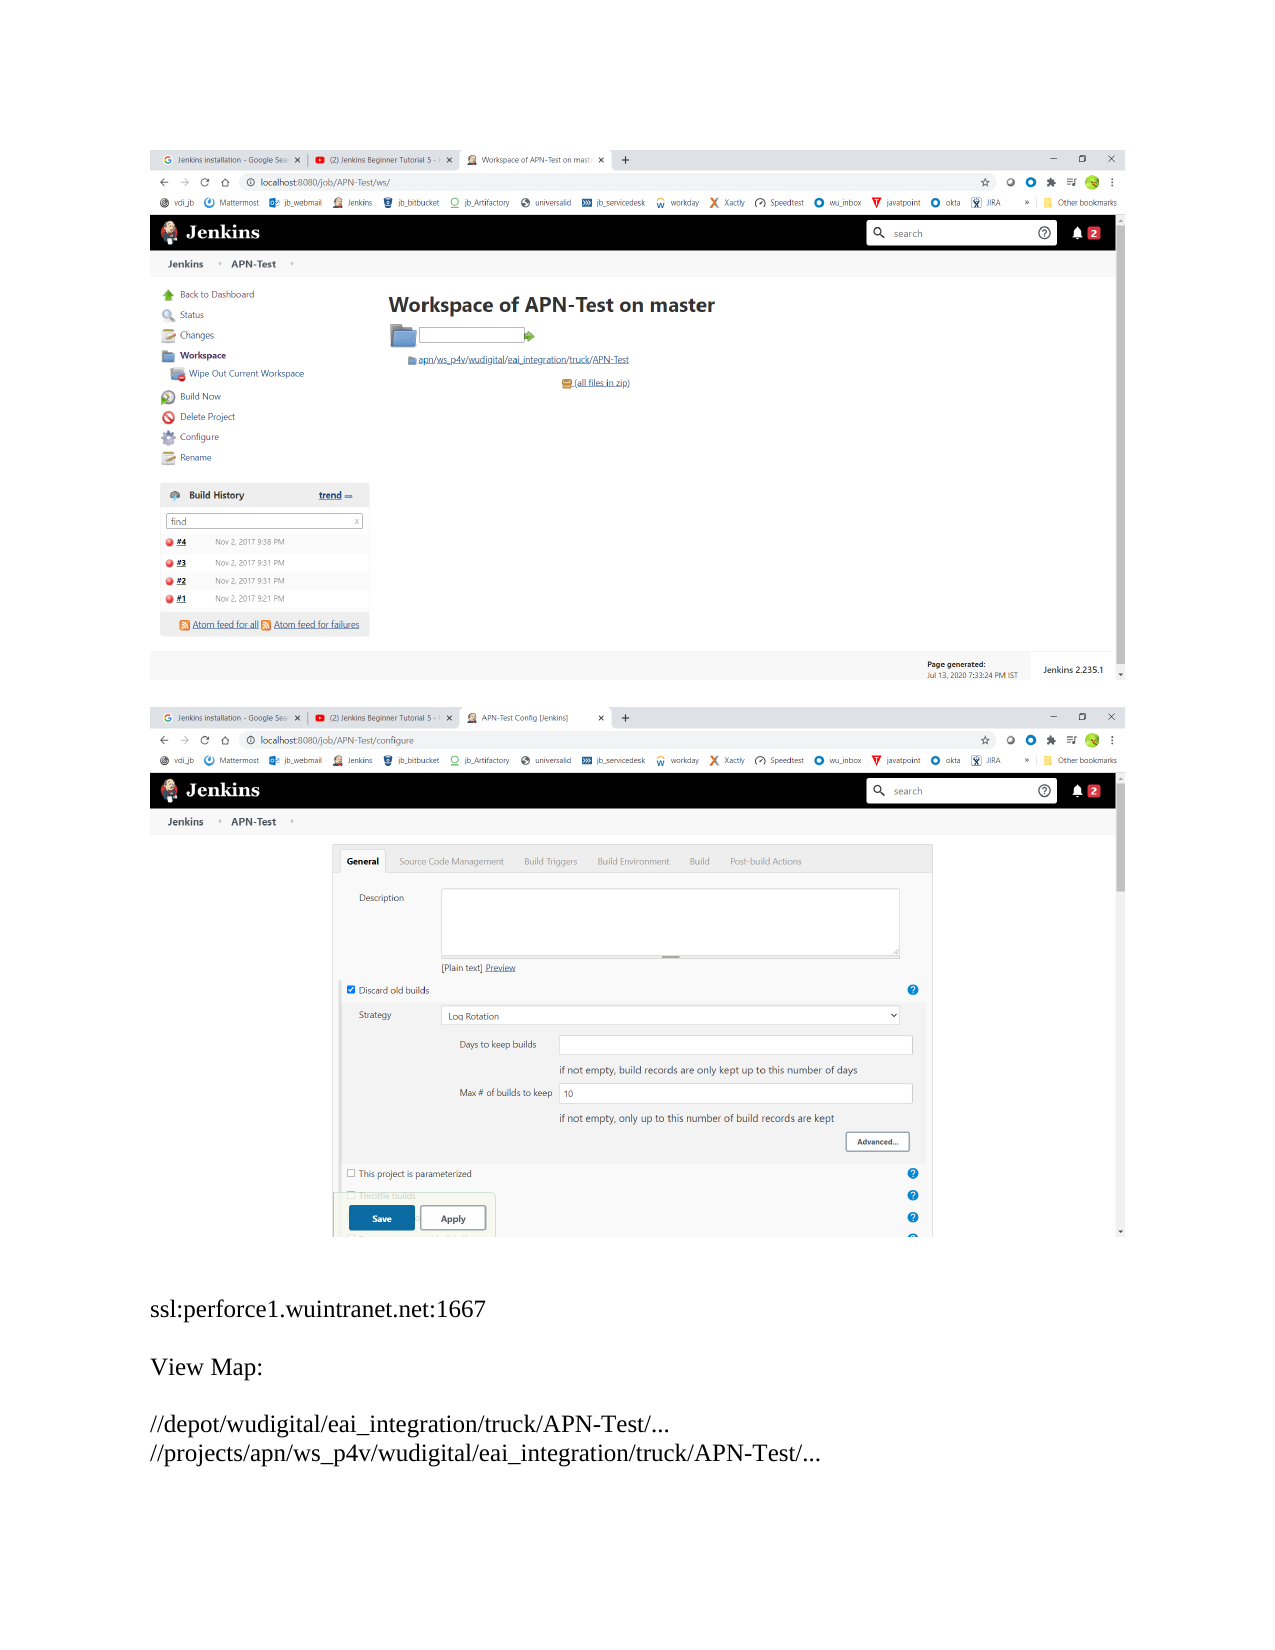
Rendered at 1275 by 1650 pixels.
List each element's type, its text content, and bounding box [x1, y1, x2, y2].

picture [150, 707, 1125, 1237]
text ssl:perforce1.wuintranet.net:1667 [150, 1294, 1125, 1323]
picture [150, 150, 1125, 680]
text View Map: [150, 1352, 1125, 1381]
text //depot/wudigital/eai_integration/truck/APN-Test/... //projects/apn/ws_p4v/wudigital/eai_integration/truck/APN-Test/... [150, 1409, 1125, 1467]
